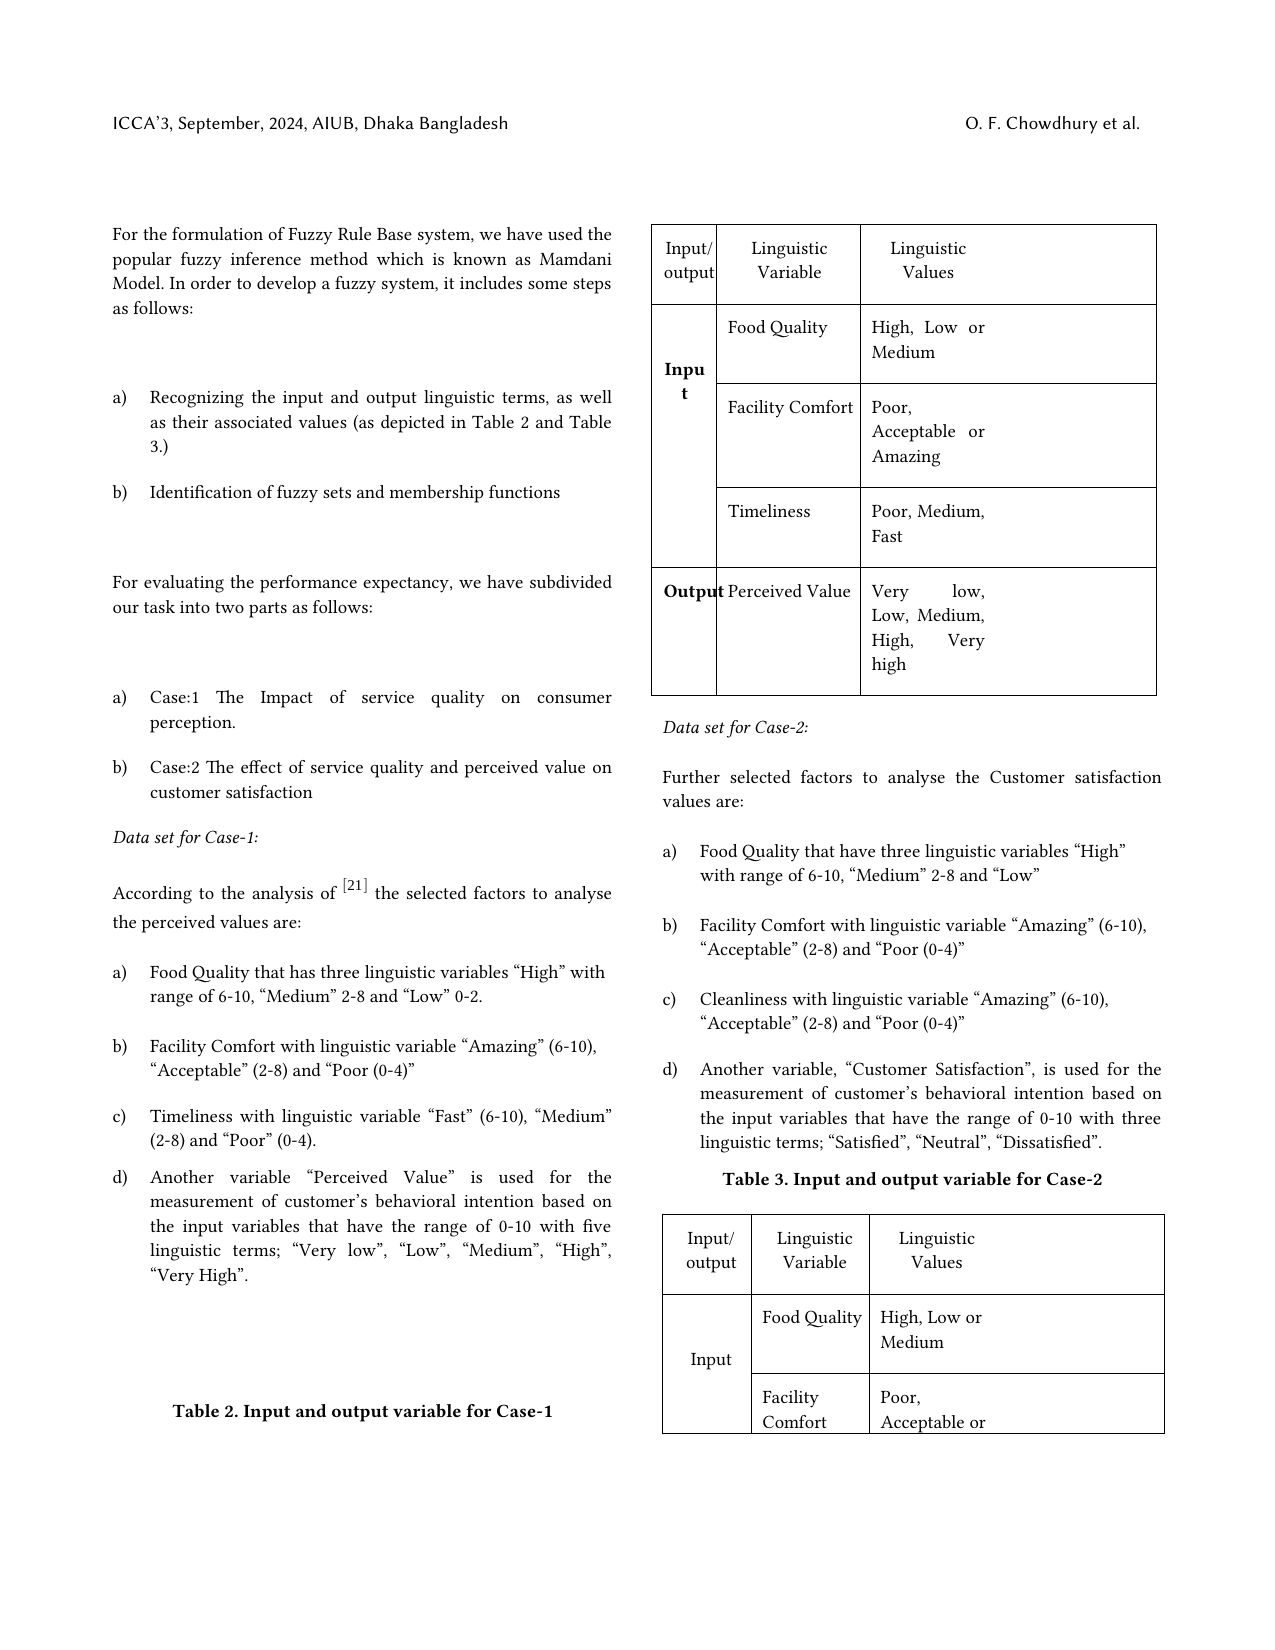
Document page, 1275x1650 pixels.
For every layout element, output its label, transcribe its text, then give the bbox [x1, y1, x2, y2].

table_cell Input [652, 305, 716, 567]
table_header Input/output [663, 1215, 751, 1294]
table_cell Output [652, 568, 716, 695]
text For the formulation of Fuzzy Rule Base system, we have used the popular fuzzy inference method which is known as Mamdani Model. In order to develop a fuzzy system, it includes some steps as follows: [112, 224, 612, 319]
text Table 2. Input and output variable for Case-1 [112, 1401, 612, 1422]
table_header Linguistic Variable [717, 225, 860, 303]
title According to the analysis of the selected factors to analyse the perceived values are: [112, 876, 612, 933]
table_cell Food Quality [717, 305, 860, 383]
list Another variable, “Customer Satisfaction”, is used for the measurement of customer’s behavioral intention based on the input variables that have the range of 0-10 with three linguistic terms; “Satisfied”, “Neutral”, “Dissatisfied”. [662, 1058, 1162, 1153]
table_cell Food Quality [752, 1295, 869, 1373]
table_cell Facility Comfort [717, 384, 860, 487]
list Case:1 The Impact of service quality on consumer perception. [112, 687, 612, 733]
title Food Quality that has three linguistic variables “High” with range of 6-10, “Medium” 2-8 and “Low” 0-2. [112, 961, 612, 1007]
subtitle Data set for Case-1: [112, 827, 612, 848]
table_cell High, Low or Medium [861, 305, 1156, 383]
table_header Linguistic Values [861, 225, 1156, 303]
table_cell Poor, Acceptable or Amazing [861, 384, 1156, 487]
table_cell Facility Comfort [752, 1374, 869, 1433]
title Further selected factors to analyse the Customer satisfaction values are: [662, 767, 1162, 812]
list Identification of fuzzy sets and membership functions [112, 481, 612, 503]
text Table 3. Input and output variable for Case-2 [662, 1169, 1162, 1190]
list Another variable “Perceived Value” is used for the measurement of customer’s behavioral intention based on the input variables that have the range of 0-10 with five linguistic terms; “Very low”, “Low”, “Medium”, “High”, “Very High”. [112, 1167, 612, 1286]
subtitle Data set for Case-2: [662, 717, 1162, 738]
table_cell Timeliness [717, 488, 860, 567]
title Food Quality that have three linguistic variables “High” with range of 6-10, “Medium” 2-8 and “Low” [662, 841, 1162, 886]
table_cell Input [663, 1295, 751, 1433]
list Timeliness with linguistic variable “Fast” (6-10), “Medium” (2-8) and “Poor” (0-4). [112, 1105, 612, 1151]
title Facility Comfort with linguistic variable “Amazing” (6-10), “Acceptable” (2-8) and “Poor (0-4)” [112, 1035, 612, 1081]
table_cell Very low, Low, Medium, High, Very high [861, 568, 1156, 695]
list Recognizing the input and output linguistic terms, as well as their associated values (as depicted in Table 2 and Table 3.) [112, 387, 612, 457]
table_header Linguistic Values [870, 1215, 1164, 1294]
table_cell Poor, Medium, Fast [861, 488, 1156, 567]
text For evaluating the performance expectancy, we have subdivided our task into two parts as follows: [112, 572, 612, 618]
table_cell Perceived Value [717, 568, 860, 695]
table_cell High, Low or Medium [870, 1295, 1164, 1373]
title Cleanliness with linguistic variable “Amazing” (6-10), “Acceptable” (2-8) and “Poor (0-4)” [662, 988, 1162, 1034]
list Case:2 The effect of service quality and perceived value on customer satisfaction [112, 757, 612, 803]
title Facility Comfort with linguistic variable “Amazing” (6-10), “Acceptable” (2-8) and “Poor (0-4)” [662, 914, 1162, 960]
table_header Input/output [652, 225, 716, 303]
table_header Linguistic Variable [752, 1215, 869, 1294]
table_cell Poor, Acceptable or Amazing [870, 1374, 1164, 1433]
